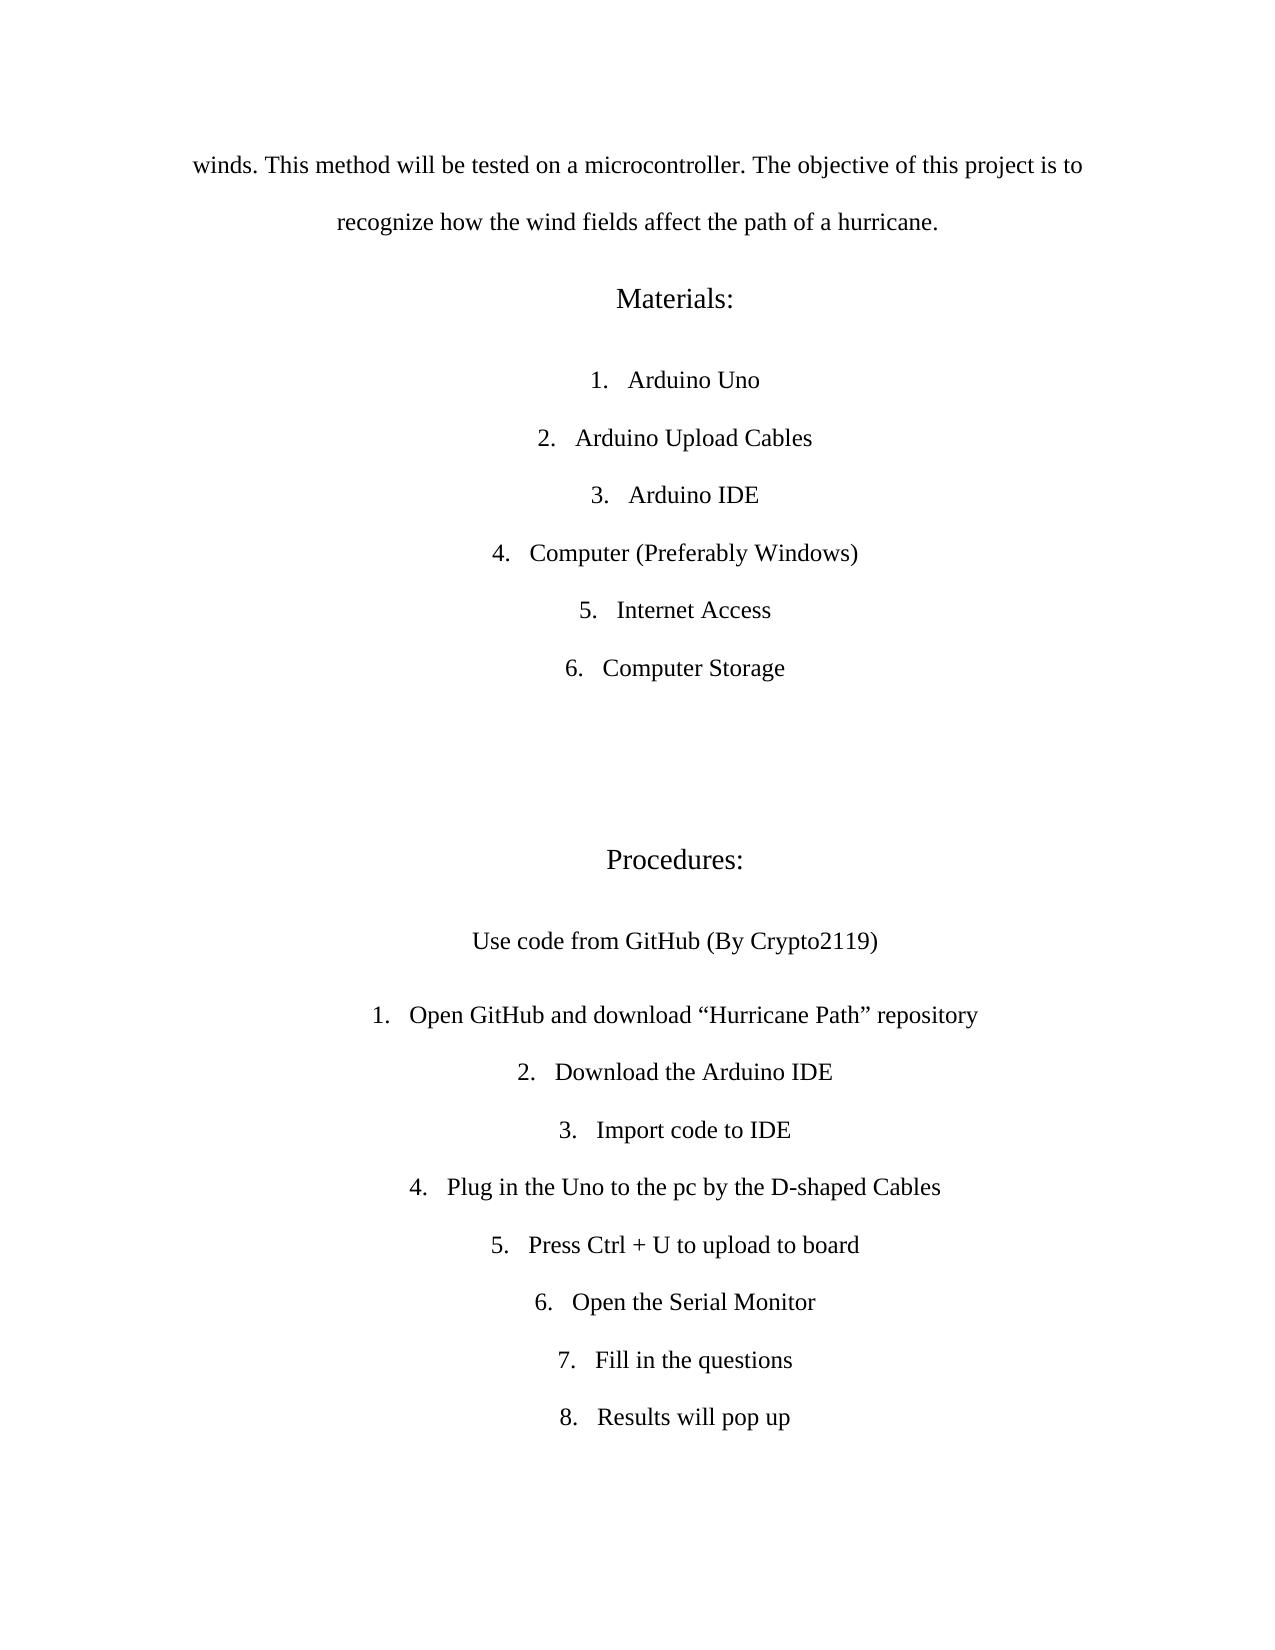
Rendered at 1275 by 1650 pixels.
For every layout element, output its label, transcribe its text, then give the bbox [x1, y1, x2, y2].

list Open GitHub and download “Hurricane Path” repository [225, 1000, 1125, 1029]
list Arduino Upload Cables [225, 423, 1125, 452]
list Internet Access [225, 595, 1125, 624]
text Use code from GitHub (By Crypto2119) [150, 926, 1125, 954]
list Fill in the questions [225, 1345, 1125, 1374]
text Procedures: [150, 842, 1125, 876]
list Open the Serial Monitor [225, 1287, 1125, 1316]
list Arduino IDE [225, 480, 1125, 509]
list Download the Arduino IDE [225, 1057, 1125, 1086]
list Results will pop up [225, 1402, 1125, 1431]
list Import code to IDE [225, 1115, 1125, 1144]
list Computer (Preferably Windows) [225, 538, 1125, 567]
list Arduino Uno [225, 365, 1125, 394]
list Plug in the Uno to the pc by the D-shaped Cables [225, 1172, 1125, 1201]
list Computer Storage [225, 653, 1125, 682]
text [150, 150, 1125, 236]
text Materials: [150, 282, 1125, 315]
list Press Ctrl + U to upload to board [225, 1230, 1125, 1259]
